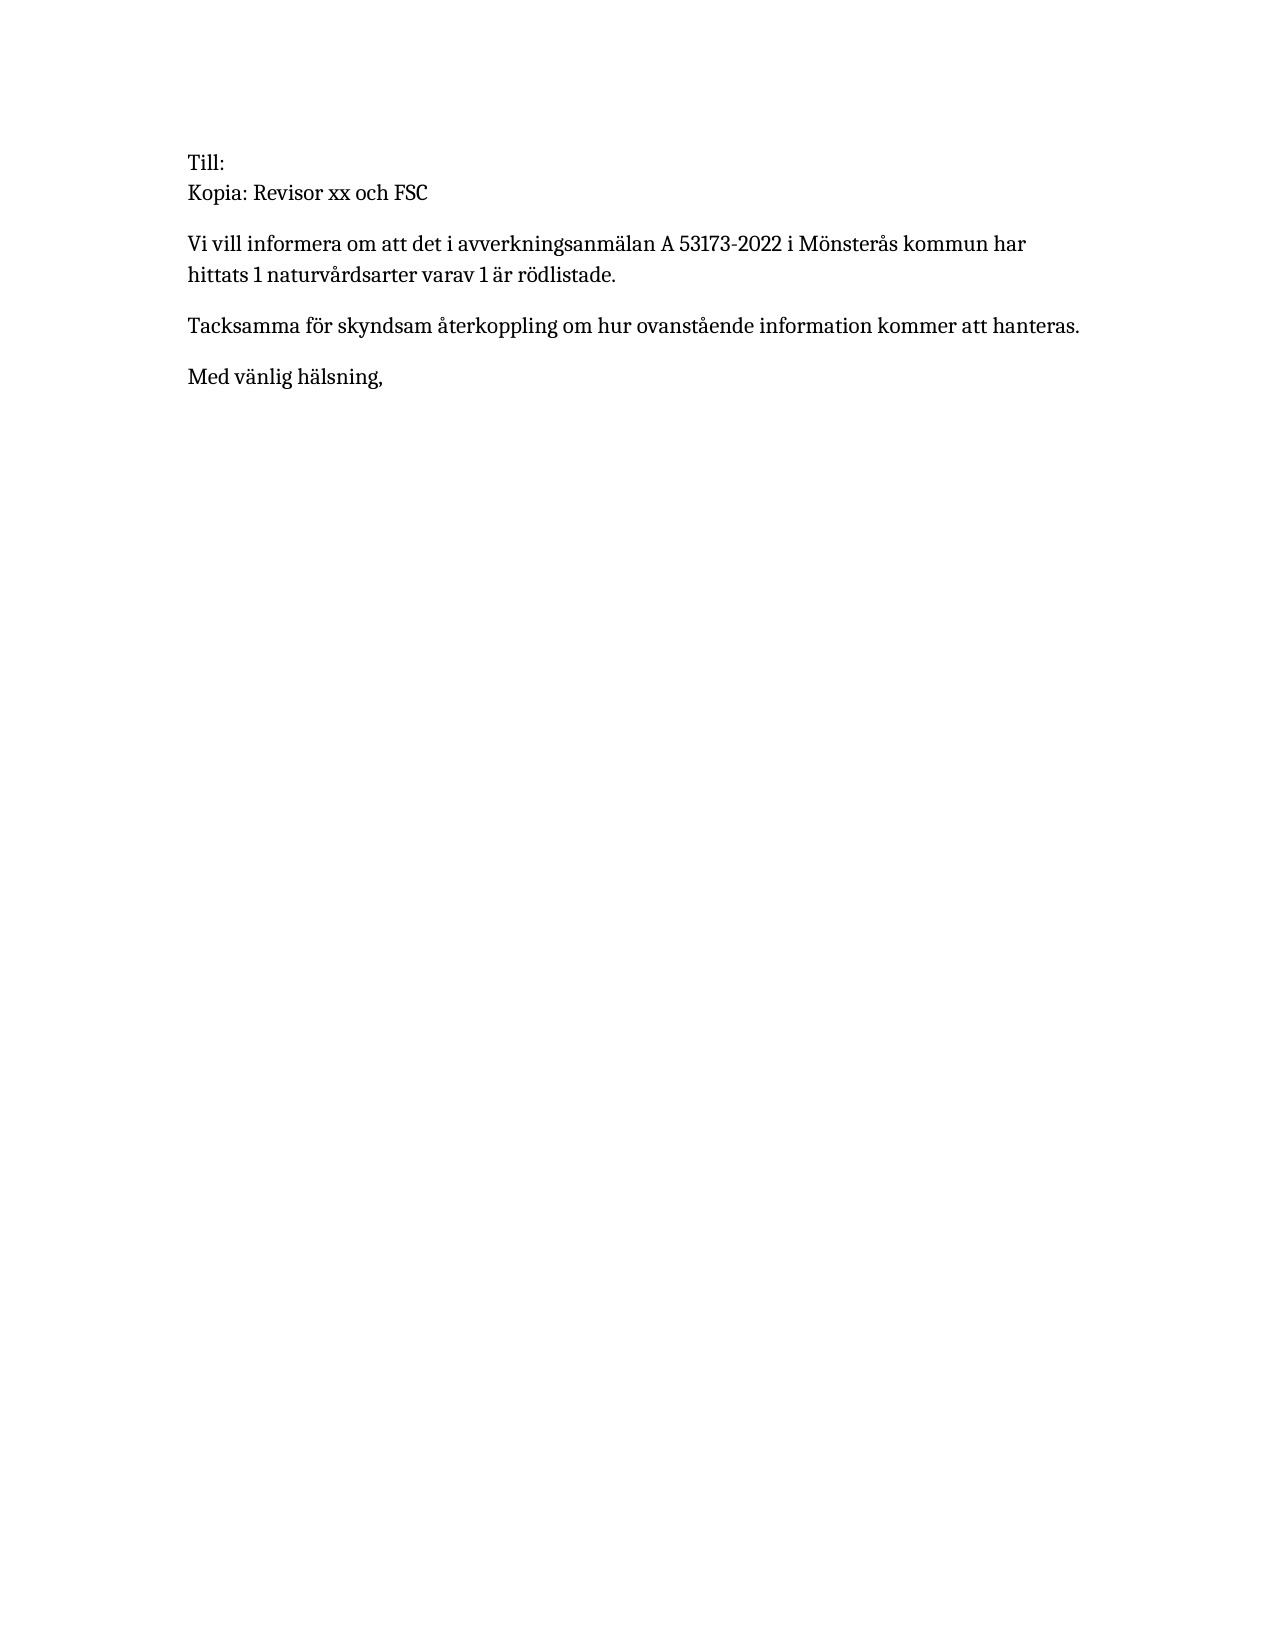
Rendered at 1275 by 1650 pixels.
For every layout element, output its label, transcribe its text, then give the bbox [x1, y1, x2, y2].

text Tacksamma för skyndsam återkoppling om hur ovanstående information kommer att hanteras. [187, 312, 1087, 339]
text Till: Kopia: Revisor xx och FSC [187, 150, 1087, 207]
text Vi vill informera om att det i avverkningsanmälan A 53173-2022 i Mönsterås kommun har hittats 1 naturvårdsarter varav 1 är rödlistade. [187, 231, 1087, 288]
text Med vänlig hälsning, [187, 363, 1087, 420]
